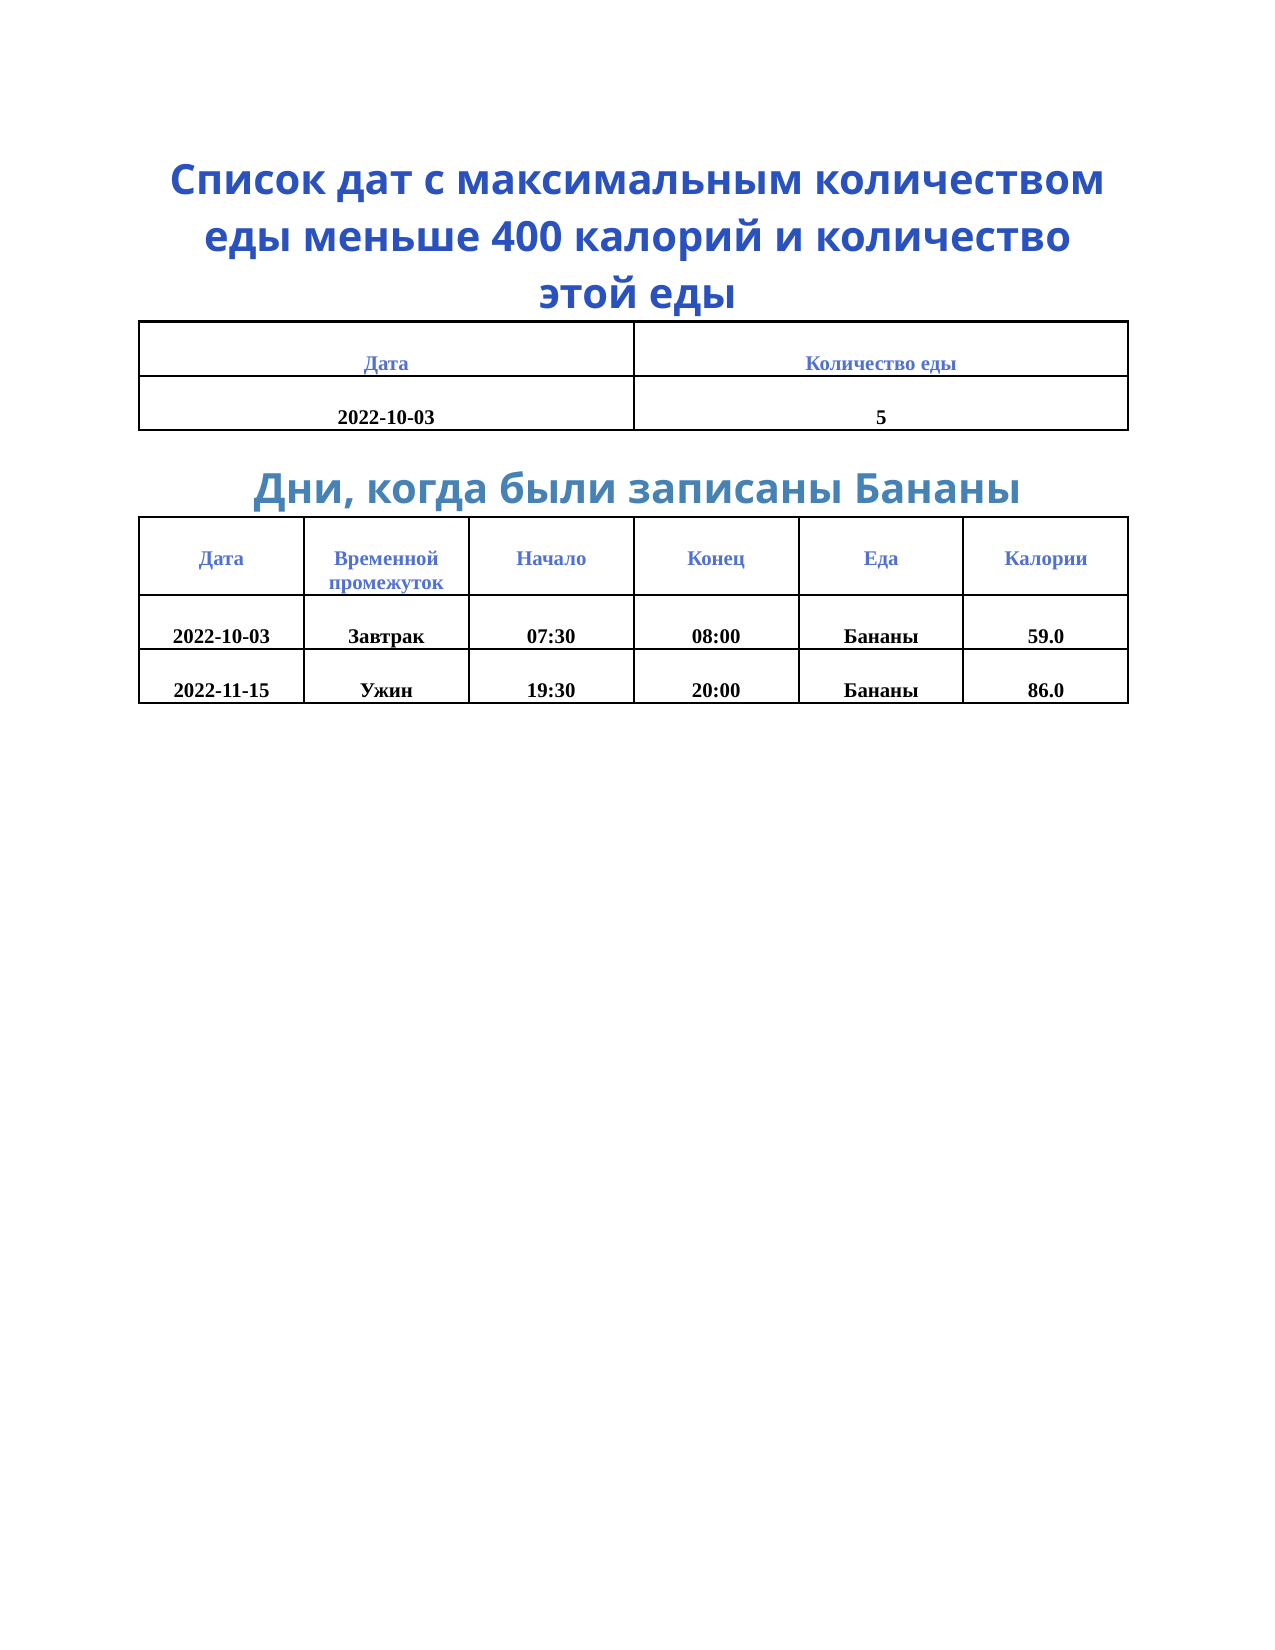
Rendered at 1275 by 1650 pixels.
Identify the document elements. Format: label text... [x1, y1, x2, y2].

table_cell Ужин [305, 680, 468, 738]
table_cell Бананы [800, 680, 962, 738]
table_cell 2022-11-15 [140, 680, 303, 738]
table_header Дата [140, 536, 303, 618]
table_cell 08:00 [635, 620, 798, 678]
table_header Временной промежуток [305, 536, 468, 618]
table_header Дата [140, 323, 633, 381]
table_cell 5 [635, 383, 1127, 441]
table_cell Завтрак [305, 620, 468, 678]
table_cell 2022-10-03 [140, 620, 303, 678]
table_cell 19:30 [470, 680, 633, 738]
table_header Конец [635, 536, 798, 618]
table_cell 86.0 [964, 680, 1127, 738]
table_header Еда [800, 536, 962, 618]
table_cell 2022-10-03 [140, 383, 633, 441]
text Список дат с максимальным количеством еды меньше 400 калорий и количество этой еды [150, 150, 1125, 320]
table_cell 59.0 [964, 620, 1127, 678]
table_cell 20:00 [635, 680, 798, 738]
table_header Начало [470, 536, 633, 618]
table_cell Бананы [800, 620, 962, 678]
table_cell 07:30 [470, 620, 633, 678]
text Дни, когда были записаны Бананы [150, 477, 1125, 534]
table_header Количество еды [635, 323, 1127, 381]
table_header Калории [964, 536, 1127, 618]
